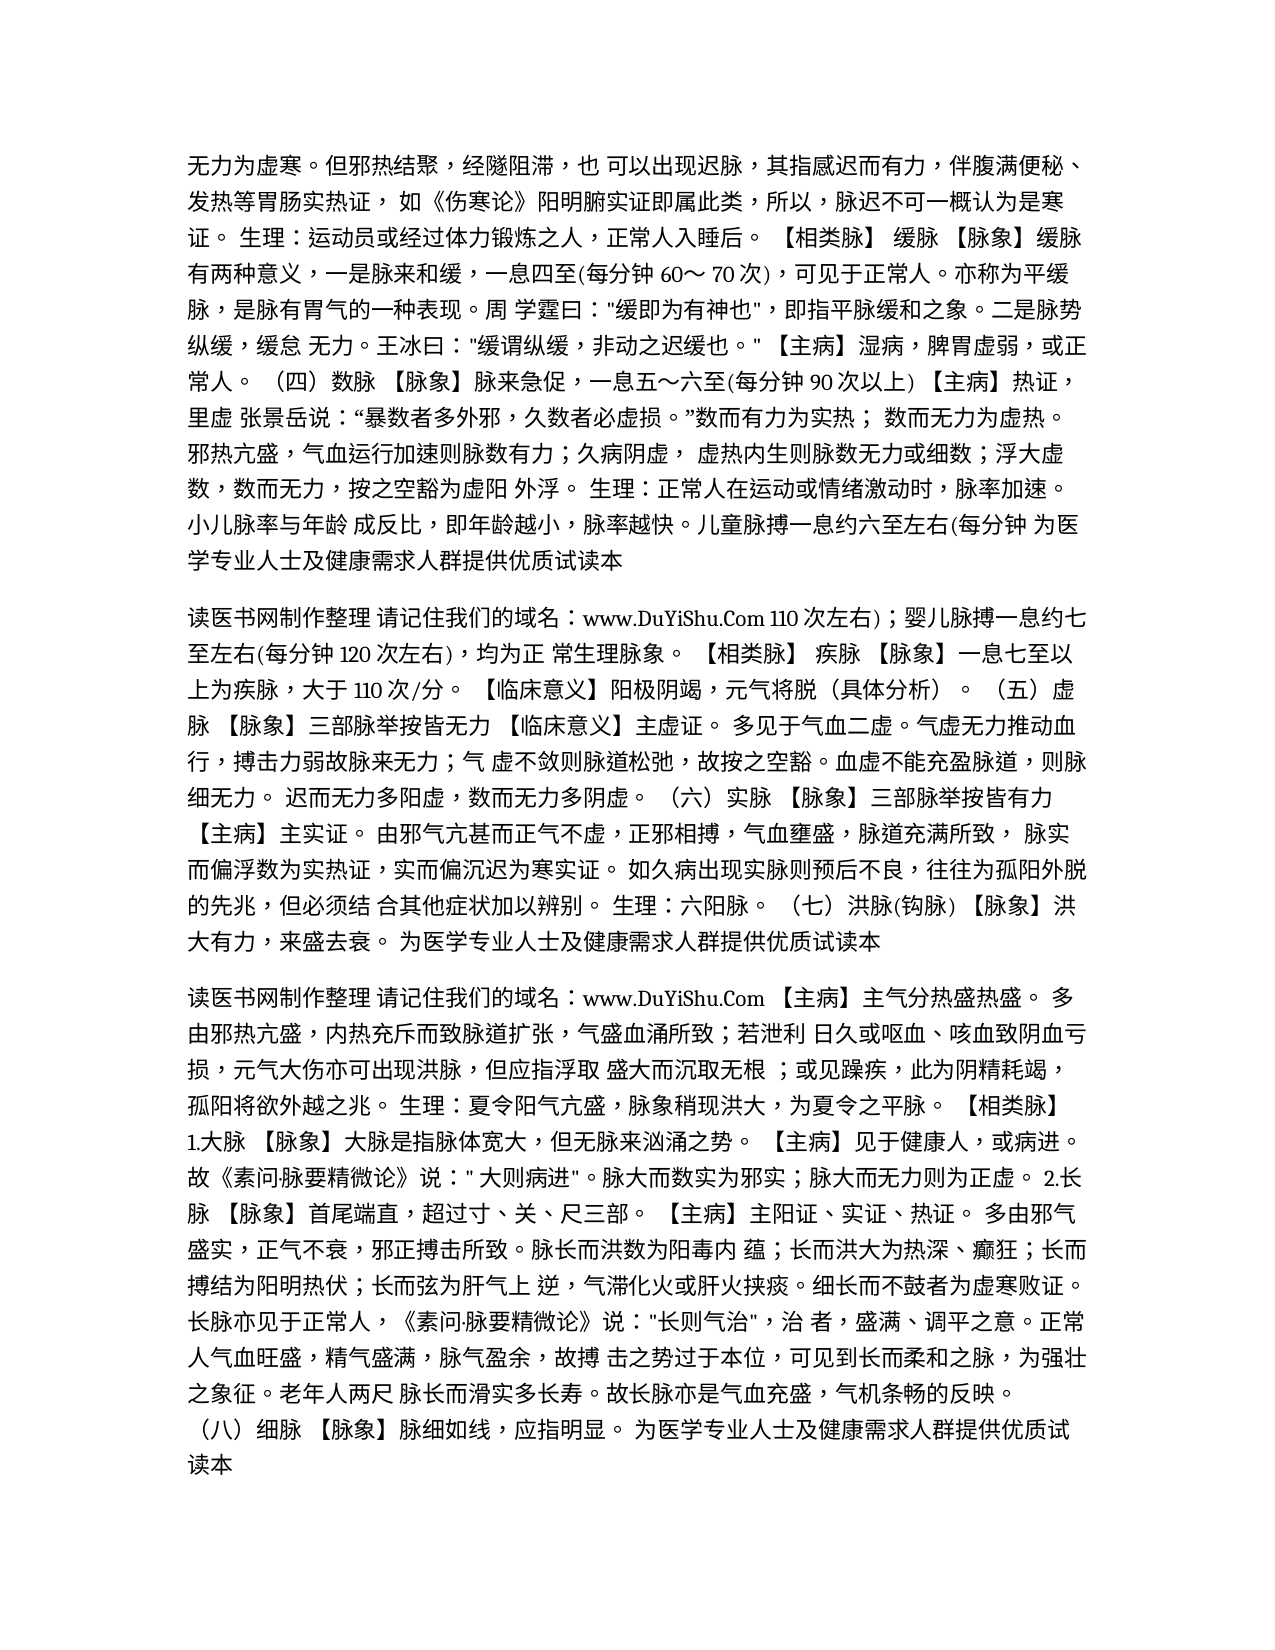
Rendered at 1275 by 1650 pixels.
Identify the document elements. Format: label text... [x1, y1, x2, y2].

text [187, 150, 1087, 577]
text 读医书网制作整理 请记住我们的域名：www.DuYiShu.Com 110 次左右)；婴儿脉搏一息约七至左右(每分钟 120 次左右)，均为正 常生理脉象。 【相类脉】 疾脉 【脉象】一息七至以上为疾脉，大于 110 次/分。 【临床意义】阳极阴竭，元气将脱（具体分析）。 （五）虚脉 【脉象】三部脉举按皆无力 【临床意义】主虚证。 多见于气血二虚。气虚无力推动血行，搏击力弱故脉来无力；气 虚不敛则脉道松弛，故按之空豁。血虚不能充盈脉道，则脉细无力。 迟而无力多阳虚，数而无力多阴虚。 （六）实脉 【脉象】三部脉举按皆有力 【主病】主实证。 由邪气亢甚而正气不虚，正邪相搏，气血壅盛，脉道充满所致， 脉实而偏浮数为实热证，实而偏沉迟为寒实证。 如久病出现实脉则预后不良，往往为孤阳外脱的先兆，但必须结 合其他症状加以辨别。 生理：六阳脉。 （七）洪脉(钩脉) 【脉象】洪大有力，来盛去衰。 为医学专业人士及健康需求人群提供优质试读本 [187, 602, 1087, 957]
text 读医书网制作整理 请记住我们的域名：www.DuYiShu.Com 【主病】主气分热盛热盛。 多由邪热亢盛，内热充斥而致脉道扩张，气盛血涌所致；若泄利 日久或呕血、咳血致阴血亏损，元气大伤亦可出现洪脉，但应指浮取 盛大而沉取无根 ；或见躁疾，此为阴精耗竭，孤阳将欲外越之兆。 生理：夏令阳气亢盛，脉象稍现洪大，为夏令之平脉。 【相类脉】 1.大脉 【脉象】大脉是指脉体宽大，但无脉来汹涌之势。 【主病】见于健康人，或病进。故《素问·脉要精微论》说：" 大则病进"。脉大而数实为邪实；脉大而无力则为正虚。 2.长脉 【脉象】首尾端直，超过寸、关、尺三部。 【主病】主阳证、实证、热证。 多由邪气盛实，正气不衰，邪正搏击所致。脉长而洪数为阳毒内 蕴；长而洪大为热深、癫狂；长而搏结为阳明热伏；长而弦为肝气上 逆，气滞化火或肝火挟痰。细长而不鼓者为虚寒败证。 长脉亦见于正常人，《素问·脉要精微论》说："长则气治"，治 者，盛满、调平之意。正常人气血旺盛，精气盛满，脉气盈余，故搏 击之势过于本位，可见到长而柔和之脉，为强壮之象征。老年人两尺 脉长而滑实多长寿。故长脉亦是气血充盛，气机条畅的反映。 （八）细脉 【脉象】脉细如线，应指明显。 为医学专业人士及健康需求人群提供优质试读本 [187, 982, 1087, 1481]
